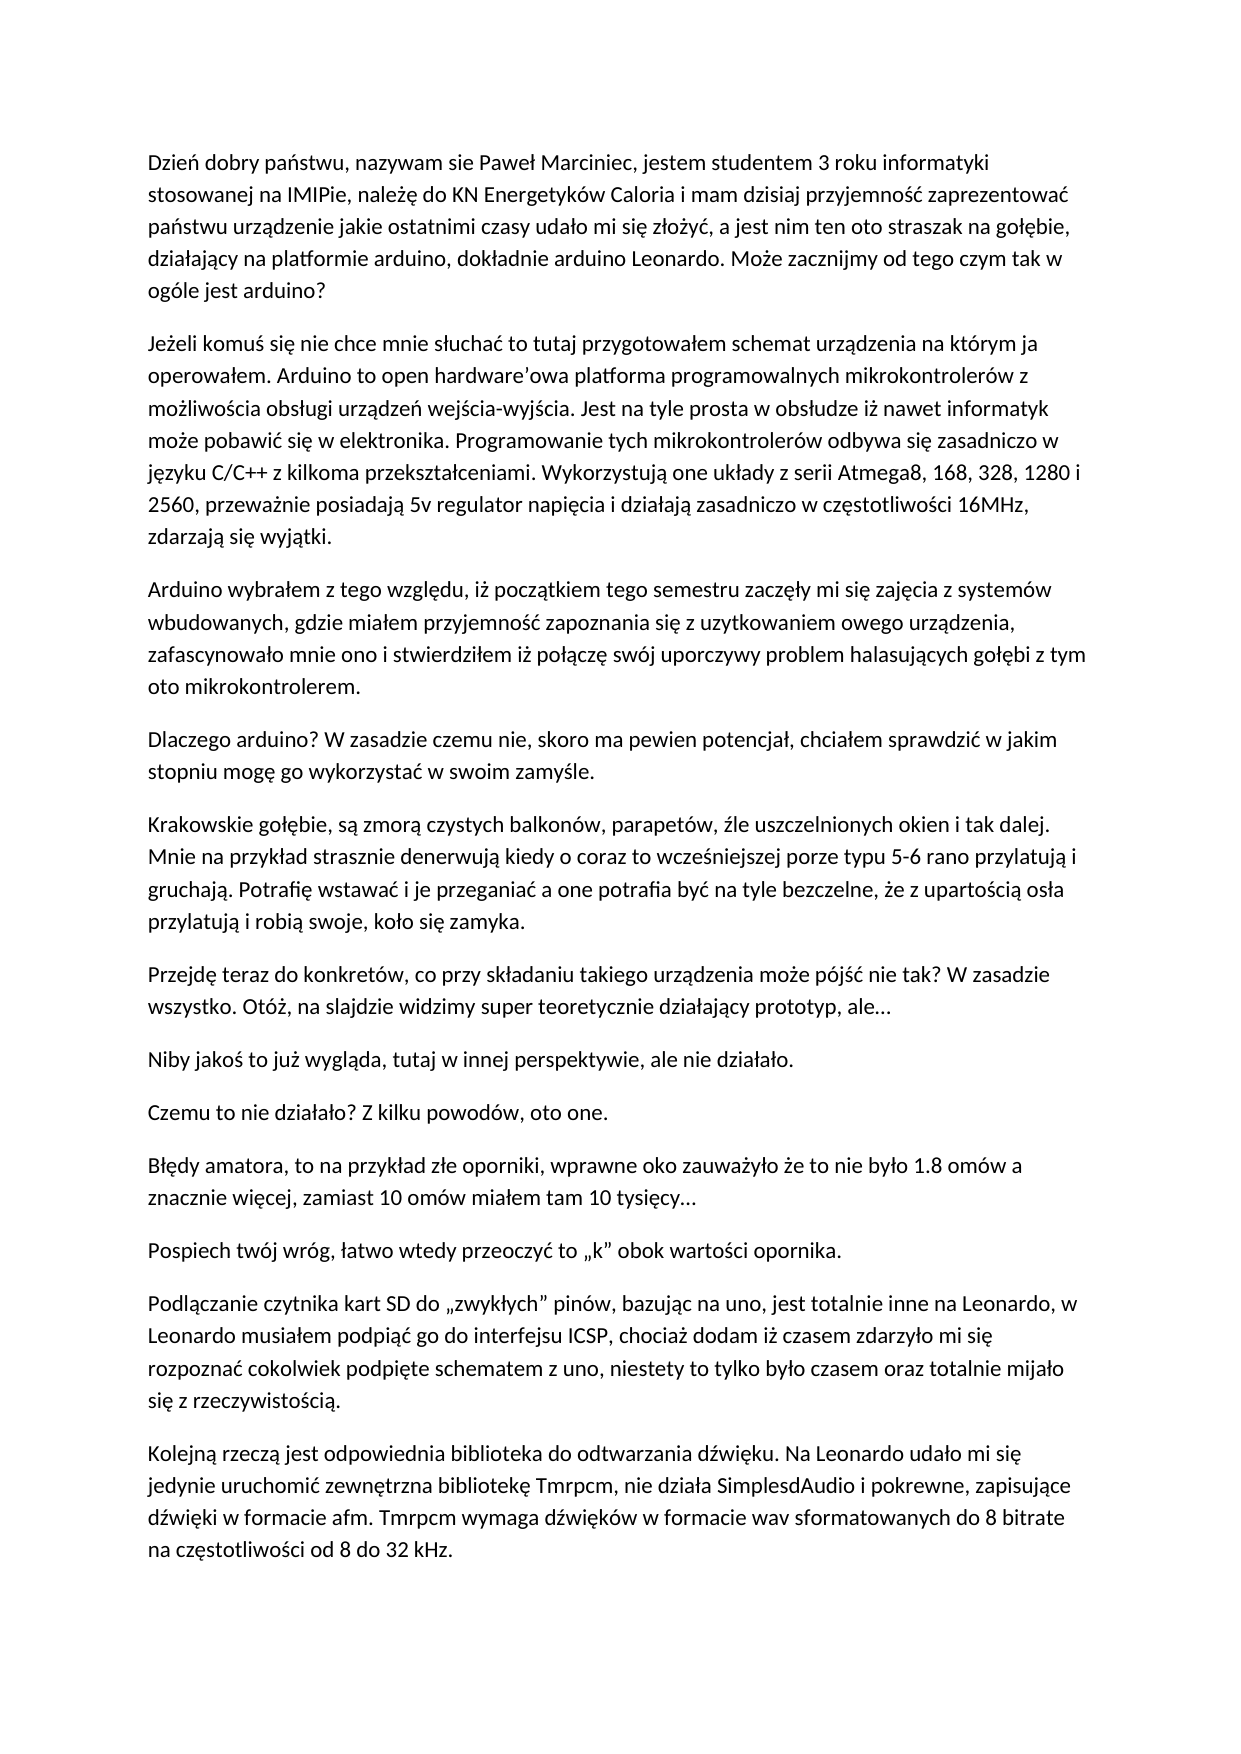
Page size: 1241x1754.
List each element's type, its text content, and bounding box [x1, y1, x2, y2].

text Niby jakoś to już wygląda, tutaj w innej perspektywie, ale nie działało. [148, 1045, 1093, 1073]
text Arduino wybrałem z tego względu, iż początkiem tego semestru zaczęły mi się zajęcia z systemów wbudowanych, gdzie miałem przyjemność zapoznania się z uzytkowaniem owego urządzenia, zafascynowało mnie ono i stwierdziłem iż połączę swój uporczywy problem halasujących gołębi z tym oto mikrokontrolerem. [148, 576, 1093, 700]
text Kolejną rzeczą jest odpowiednia biblioteka do odtwarzania dźwięku. Na Leonardo udało mi się jedynie uruchomić zewnętrzna bibliotekę Tmrpcm, nie działa SimplesdAudio i pokrewne, zapisujące dźwięki w formacie afm. Tmrpcm wymaga dźwięków w formacie wav sformatowanych do 8 bitrate na częstotliwości od 8 do 32 kHz. [148, 1439, 1093, 1563]
text Czemu to nie działało? Z kilku powodów, oto one. [148, 1098, 1093, 1126]
text Dlaczego arduino? W zasadzie czemu nie, skoro ma pewien potencjał, chciałem sprawdzić w jakim stopniu mogę go wykorzystać w swoim zamyśle. [148, 725, 1093, 785]
text Jeżeli komuś się nie chce mnie słuchać to tutaj przygotowałem schemat urządzenia na którym ja operowałem. Arduino to open hardware’owa platforma programowalnych mikrokontrolerów z możliwościa obsługi urządzeń wejścia-wyjścia. Jest na tyle prosta w obsłudze iż nawet informatyk może pobawić się w elektronika. Programowanie tych mikrokontrolerów odbywa się zasadniczo w języku C/C++ z kilkoma przekształceniami. Wykorzystują one układy z serii Atmega8, 168, 328, 1280 i 2560, przeważnie posiadają 5v regulator napięcia i działają zasadniczo w częstotliwości 16MHz, zdarzają się wyjątki. [148, 329, 1093, 551]
text Pospiech twój wróg, łatwo wtedy przeoczyć to „k” obok wartości opornika. [148, 1236, 1093, 1264]
text Krakowskie gołębie, są zmorą czystych balkonów, parapetów, źle uszczelnionych okien i tak dalej. Mnie na przykład strasznie denerwują kiedy o coraz to wcześniejszej porze typu 5-6 rano przylatują i gruchają. Potrafię wstawać i je przeganiać a one potrafia być na tyle bezczelne, że z upartością osła przylatują i robią swoje, koło się zamyka. [148, 810, 1093, 935]
text Dzień dobry państwu, nazywam sie Paweł Marciniec, jestem studentem 3 roku informatyki stosowanej na IMIPie, należę do KN Energetyków Caloria i mam dzisiaj przyjemność zaprezentować państwu urządzenie jakie ostatnimi czasy udało mi się złożyć, a jest nim ten oto straszak na gołębie, działający na platformie arduino, dokładnie arduino Leonardo. Może zacznijmy od tego czym tak w ogóle jest arduino? [148, 148, 1093, 304]
text Przejdę teraz do konkretów, co przy składaniu takiego urządzenia może pójść nie tak? W zasadzie wszystko. Otóż, na slajdzie widzimy super teoretycznie działający prototyp, ale… [148, 960, 1093, 1020]
text Podlączanie czytnika kart SD do „zwykłych” pinów, bazując na uno, jest totalnie inne na Leonardo, w Leonardo musiałem podpiąć go do interfejsu ICSP, chociaż dodam iż czasem zdarzyło mi się rozpoznać cokolwiek podpięte schematem z uno, niestety to tylko było czasem oraz totalnie mijało się z rzeczywistością. [148, 1289, 1093, 1414]
text Błędy amatora, to na przykład złe oporniki, wprawne oko zauważyło że to nie było 1.8 omów a znacznie więcej, zamiast 10 omów miałem tam 10 tysięcy… [148, 1151, 1093, 1211]
